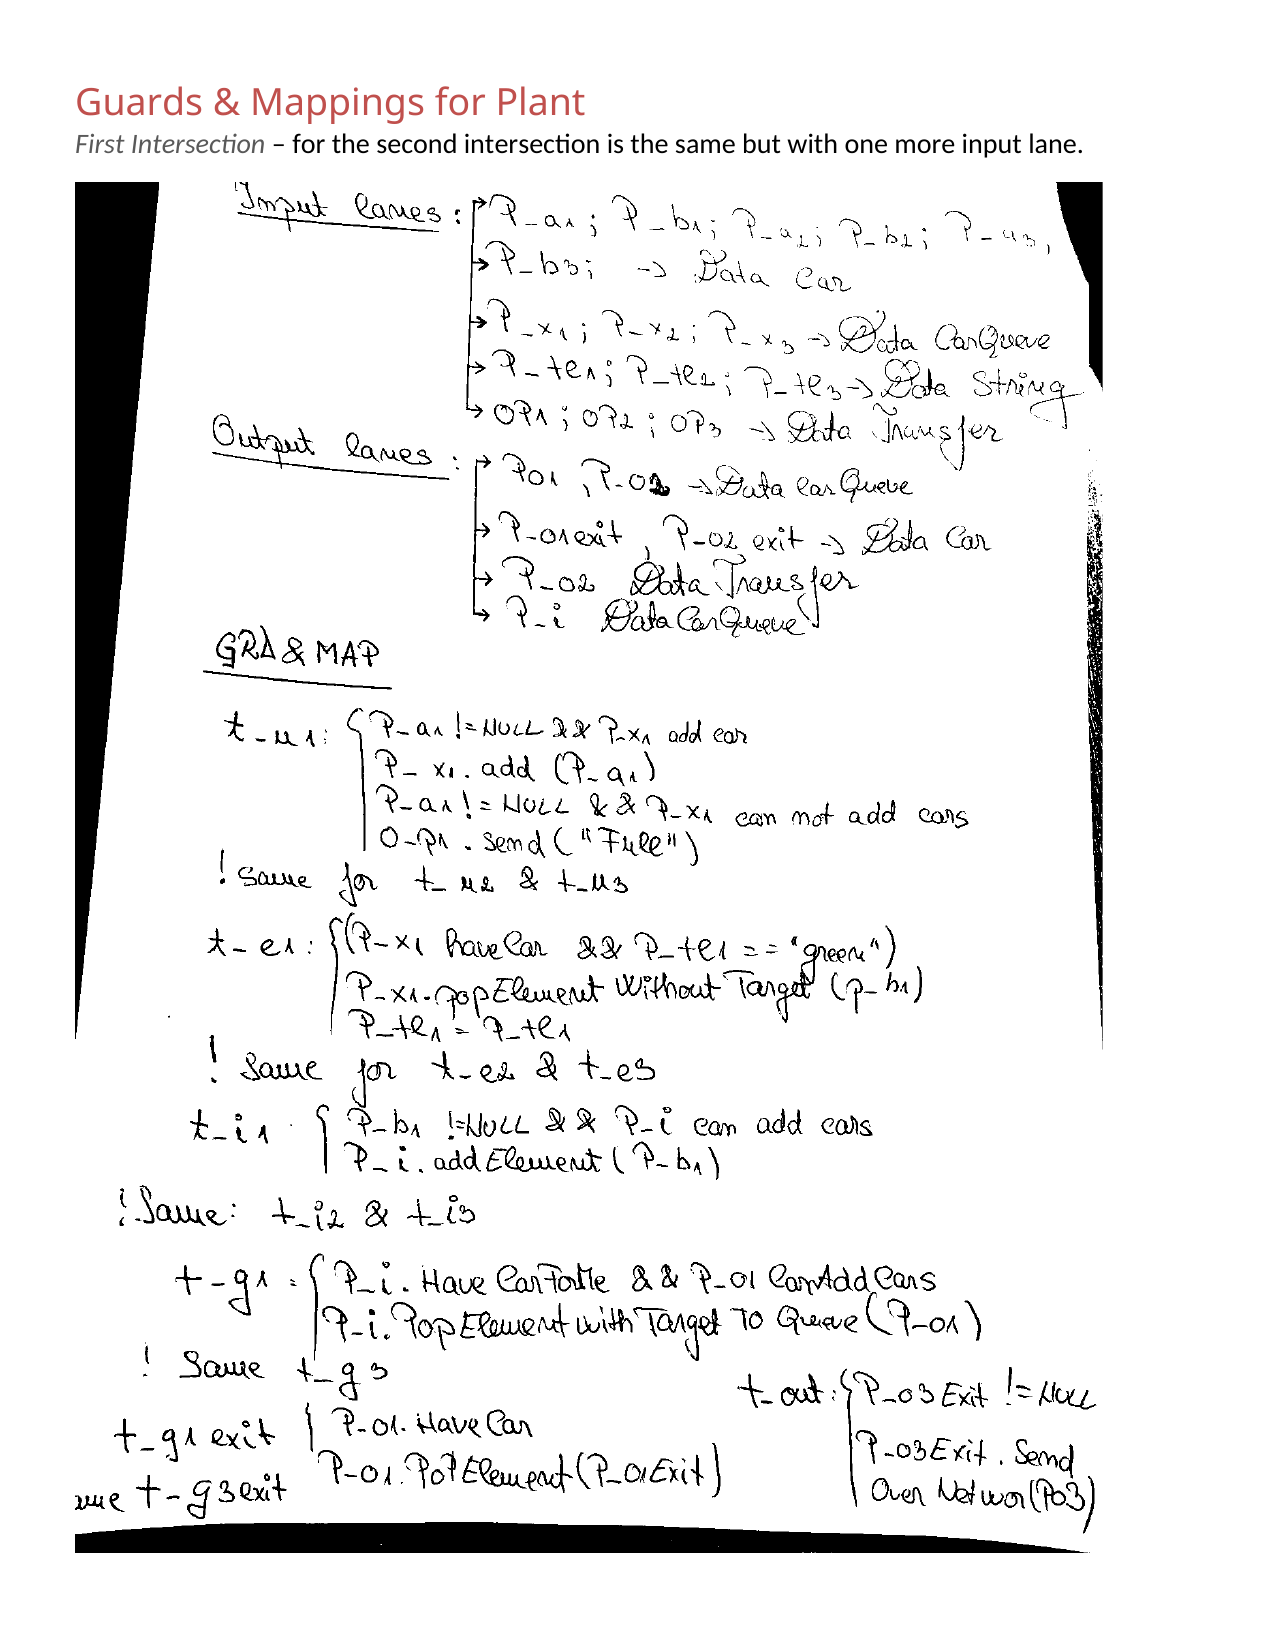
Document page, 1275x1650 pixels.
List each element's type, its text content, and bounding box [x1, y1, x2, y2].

text First Intersection – for the second intersection is the same but with one more input lane. [75, 126, 1200, 160]
subtitle Guards & Mappings for Plant [75, 75, 1200, 126]
